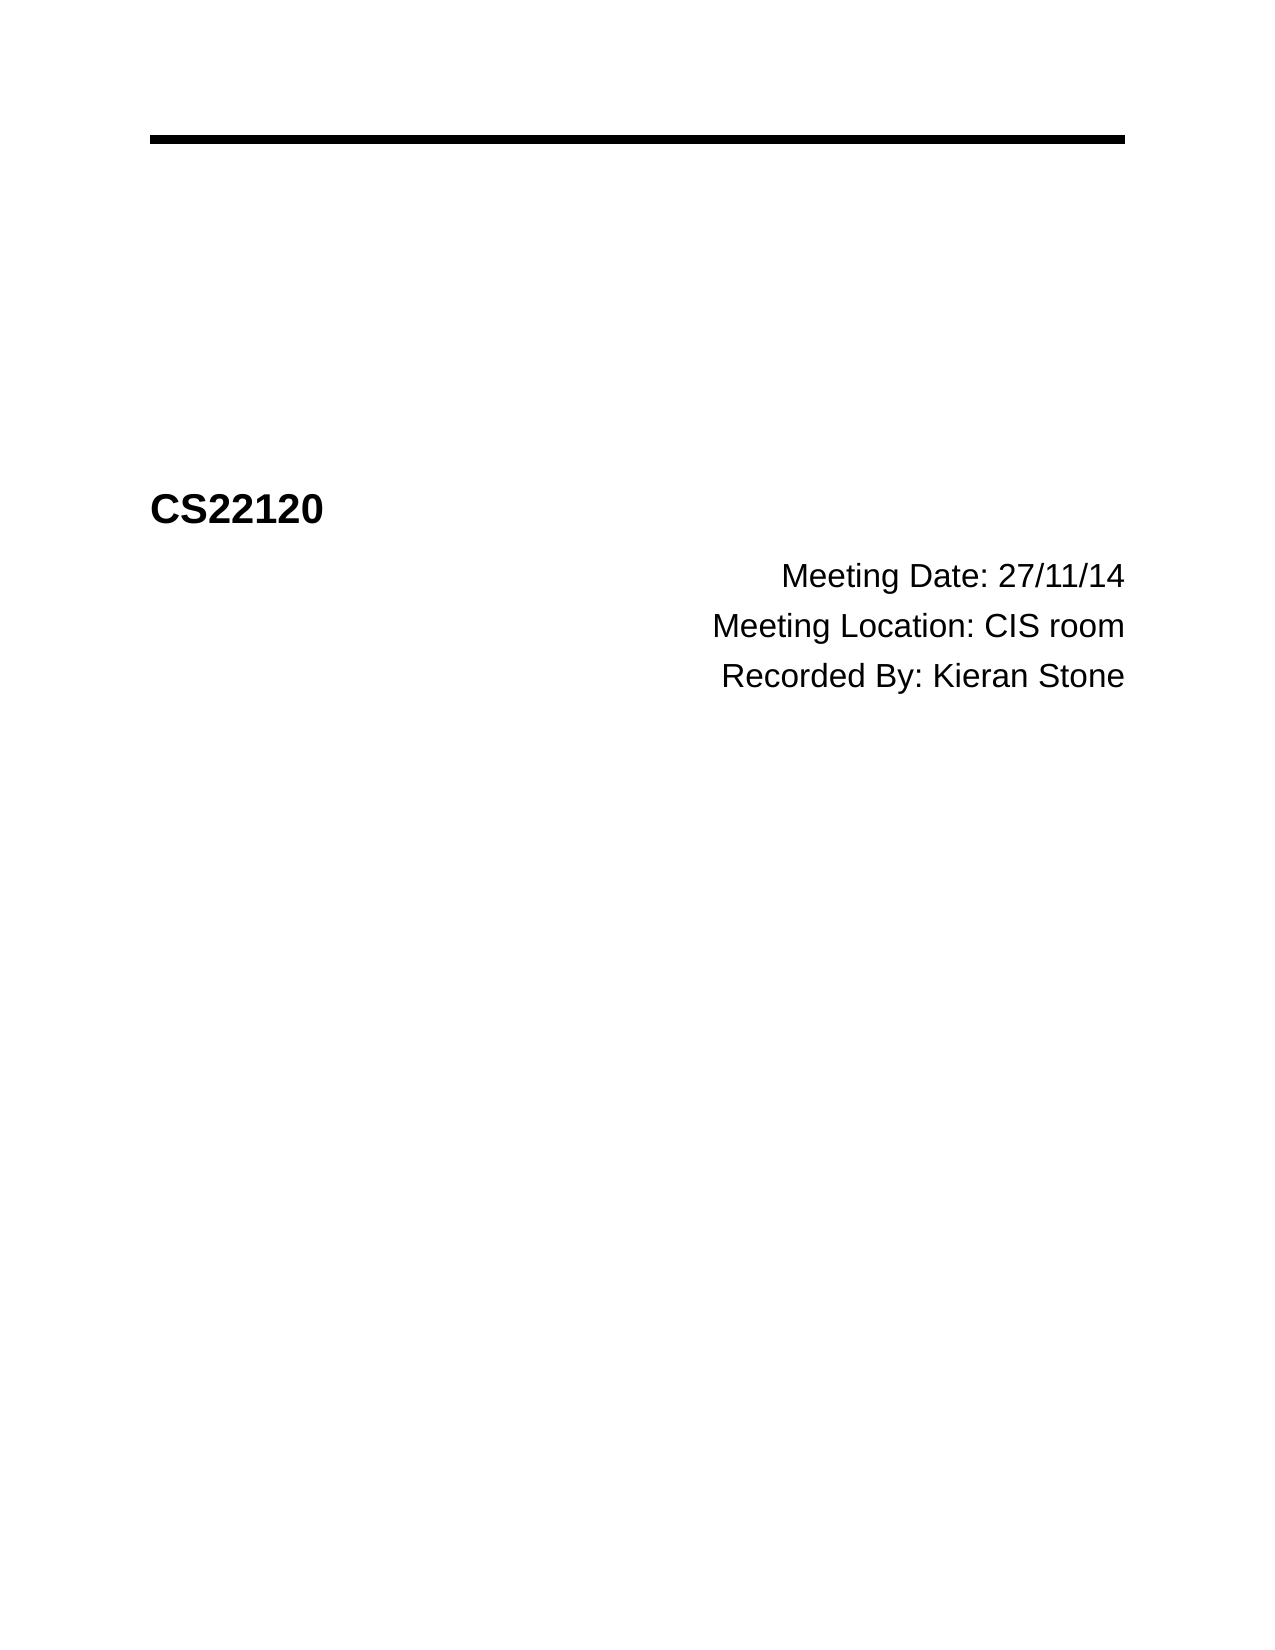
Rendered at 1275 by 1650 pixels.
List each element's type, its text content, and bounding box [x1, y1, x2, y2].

subtitle Meeting Location: CIS room [150, 594, 1125, 644]
title Cs22120 [150, 484, 1125, 532]
subtitle Meeting Date: 27/11/14 [150, 544, 1125, 594]
subtitle Recorded By: Kieran Stone [150, 644, 1125, 694]
